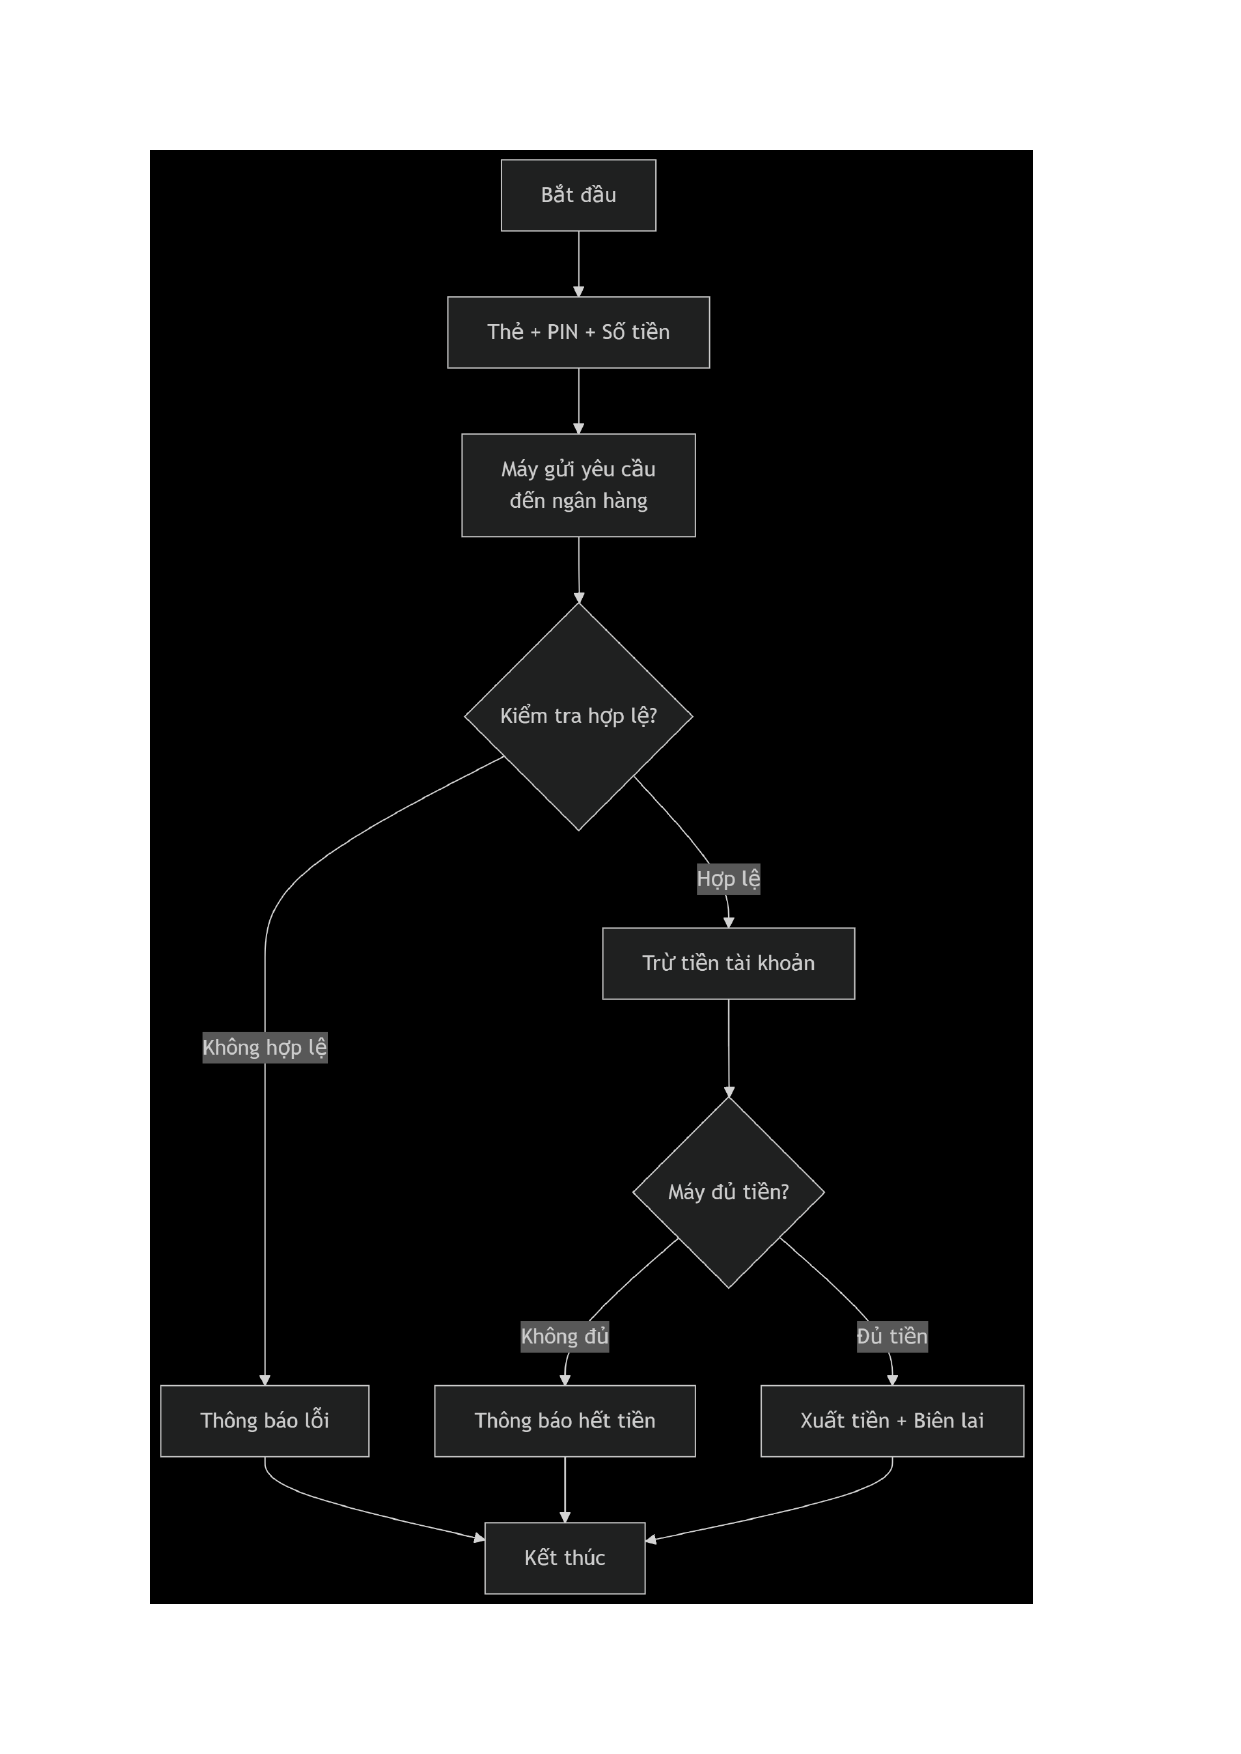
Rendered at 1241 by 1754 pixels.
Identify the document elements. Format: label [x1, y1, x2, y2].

picture [150, 150, 1033, 1604]
